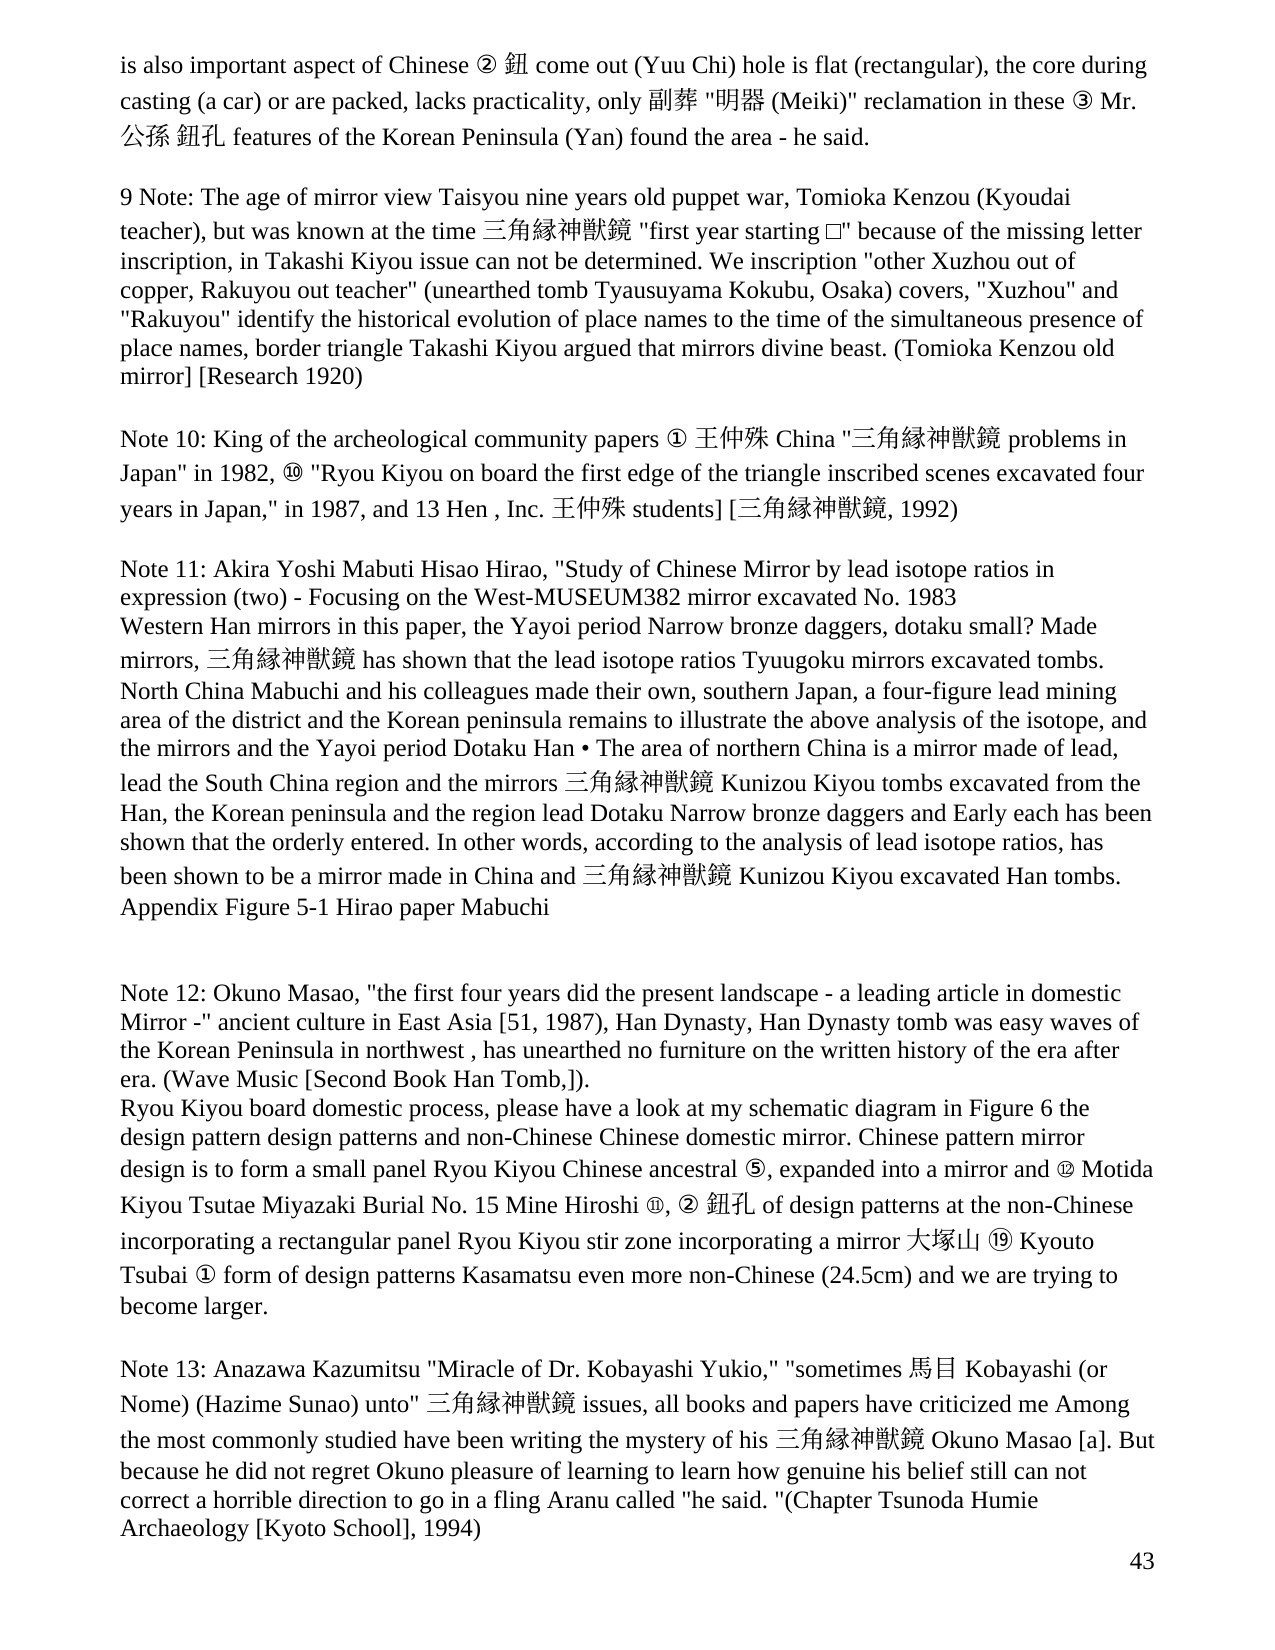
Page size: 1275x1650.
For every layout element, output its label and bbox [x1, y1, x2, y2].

text [120, 45, 1155, 1542]
